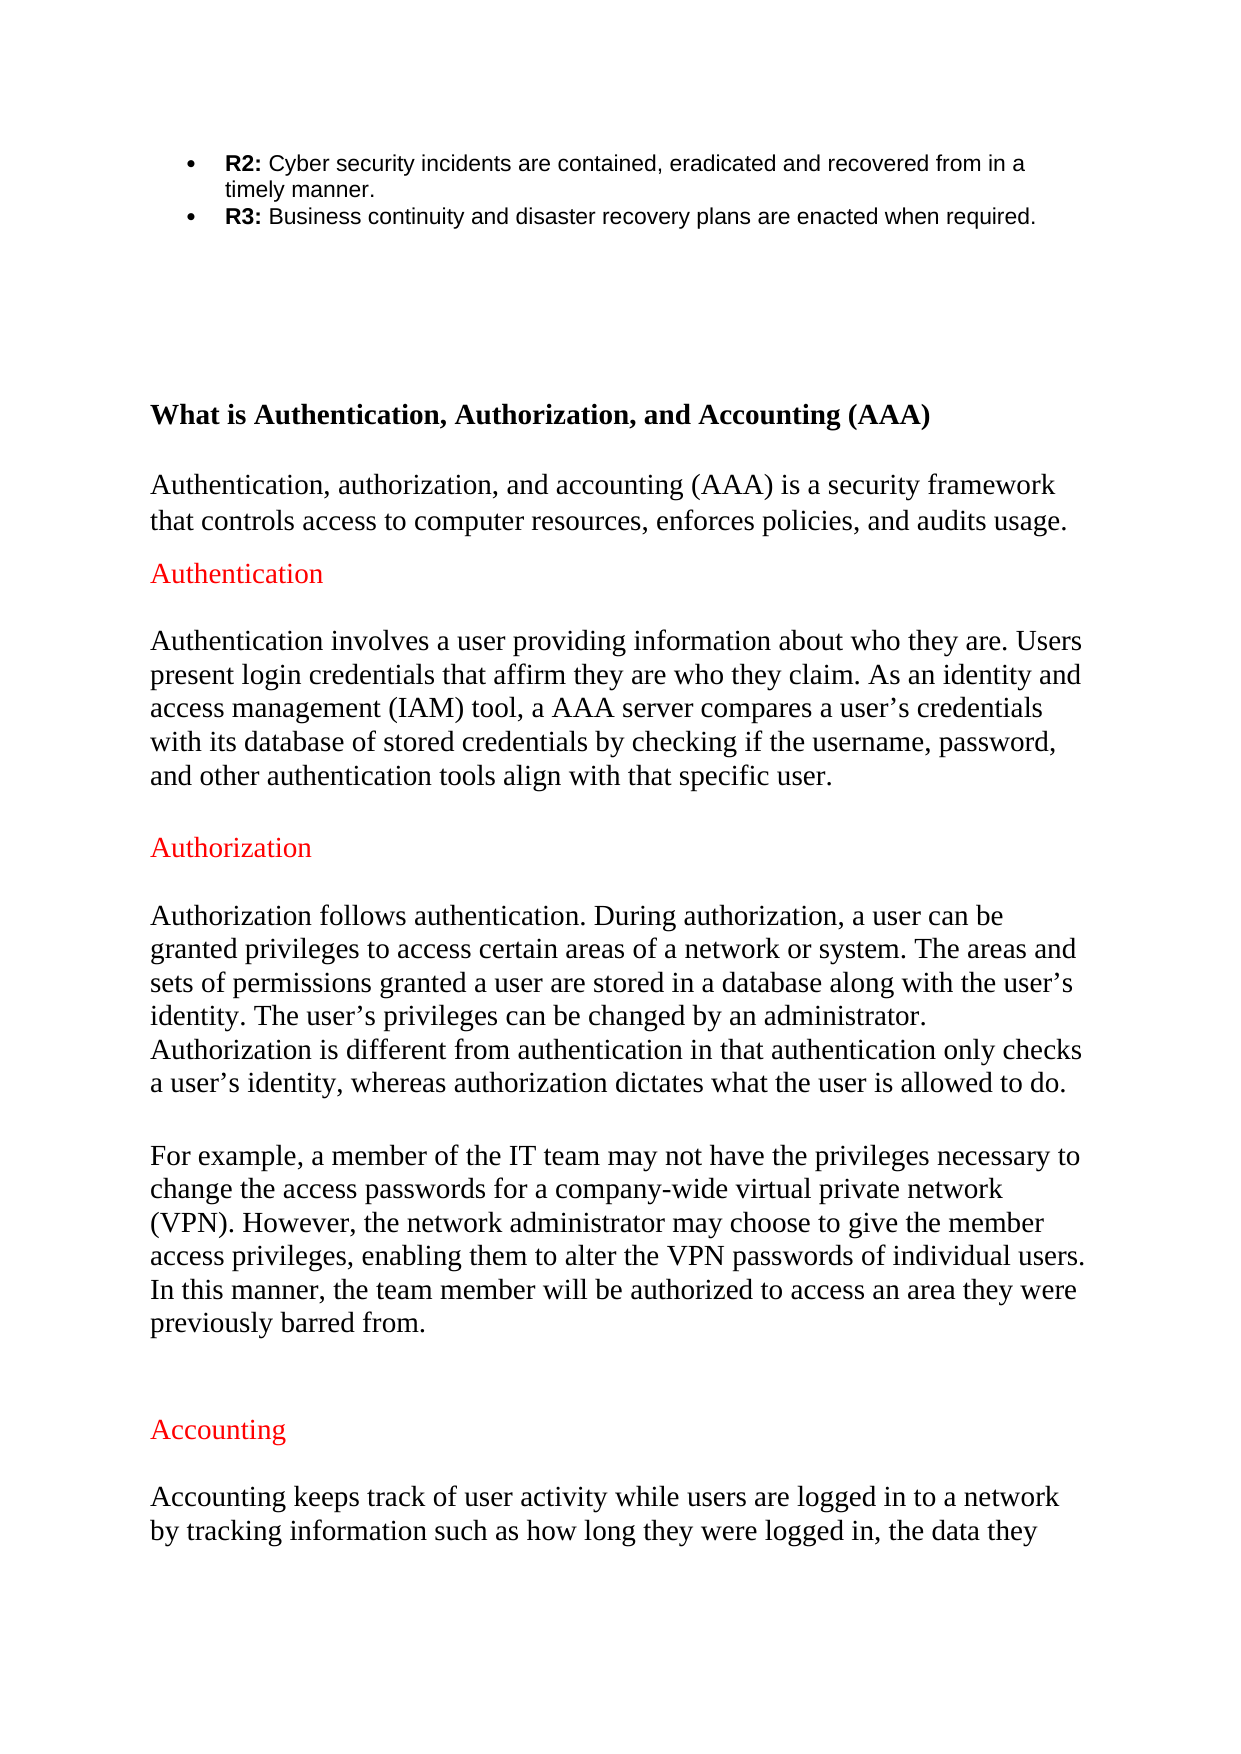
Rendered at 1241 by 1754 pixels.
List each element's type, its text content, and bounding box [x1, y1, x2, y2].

subtitle Authorization [150, 830, 1090, 864]
text Authorization follows authentication. During authorization, a user can be granted privileges to access certain areas of a network or system. The areas and sets of permissions granted a user are stored in a database along with the user’s identity. The user’s privileges can be changed by an administrator. Authorization is different from authentication in that authentication only checks a user’s identity, whereas authorization dictates what the user is allowed to do. [150, 898, 1090, 1099]
text Authentication involves a user providing information about who they are. Users present login credentials that affirm they are who they claim. As an identity and access management (IAM) tool, a AAA server compares a user’s credentials with its database of stored credentials by checking if the username, password, and other authentication tools align with that specific user. [150, 623, 1090, 791]
list R2: Cyber security incidents are contained, eradicated and recovered from in a timely manner. [187, 150, 1090, 203]
text For example, a member of the IT team may not have the privileges necessary to change the access passwords for a company-wide virtual private network (VPN). However, the network administrator may choose to give the member access privileges, enabling them to alter the VPN passwords of individual users. In this manner, the team member will be authorized to access an area they were previously barred from. [150, 1138, 1090, 1339]
list R3: Business continuity and disaster recovery plans are enacted when required. [187, 203, 1090, 229]
text Authentication, authorization, and accounting (AAA) is a security framework that controls access to computer resources, enforces policies, and audits usage. [150, 431, 1090, 537]
subtitle What is Authentication, Authorization, and Accounting (AAA) [150, 397, 1090, 431]
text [150, 1479, 1090, 1546]
subtitle Accounting [150, 1412, 1090, 1445]
subtitle Authentication [150, 556, 1090, 589]
